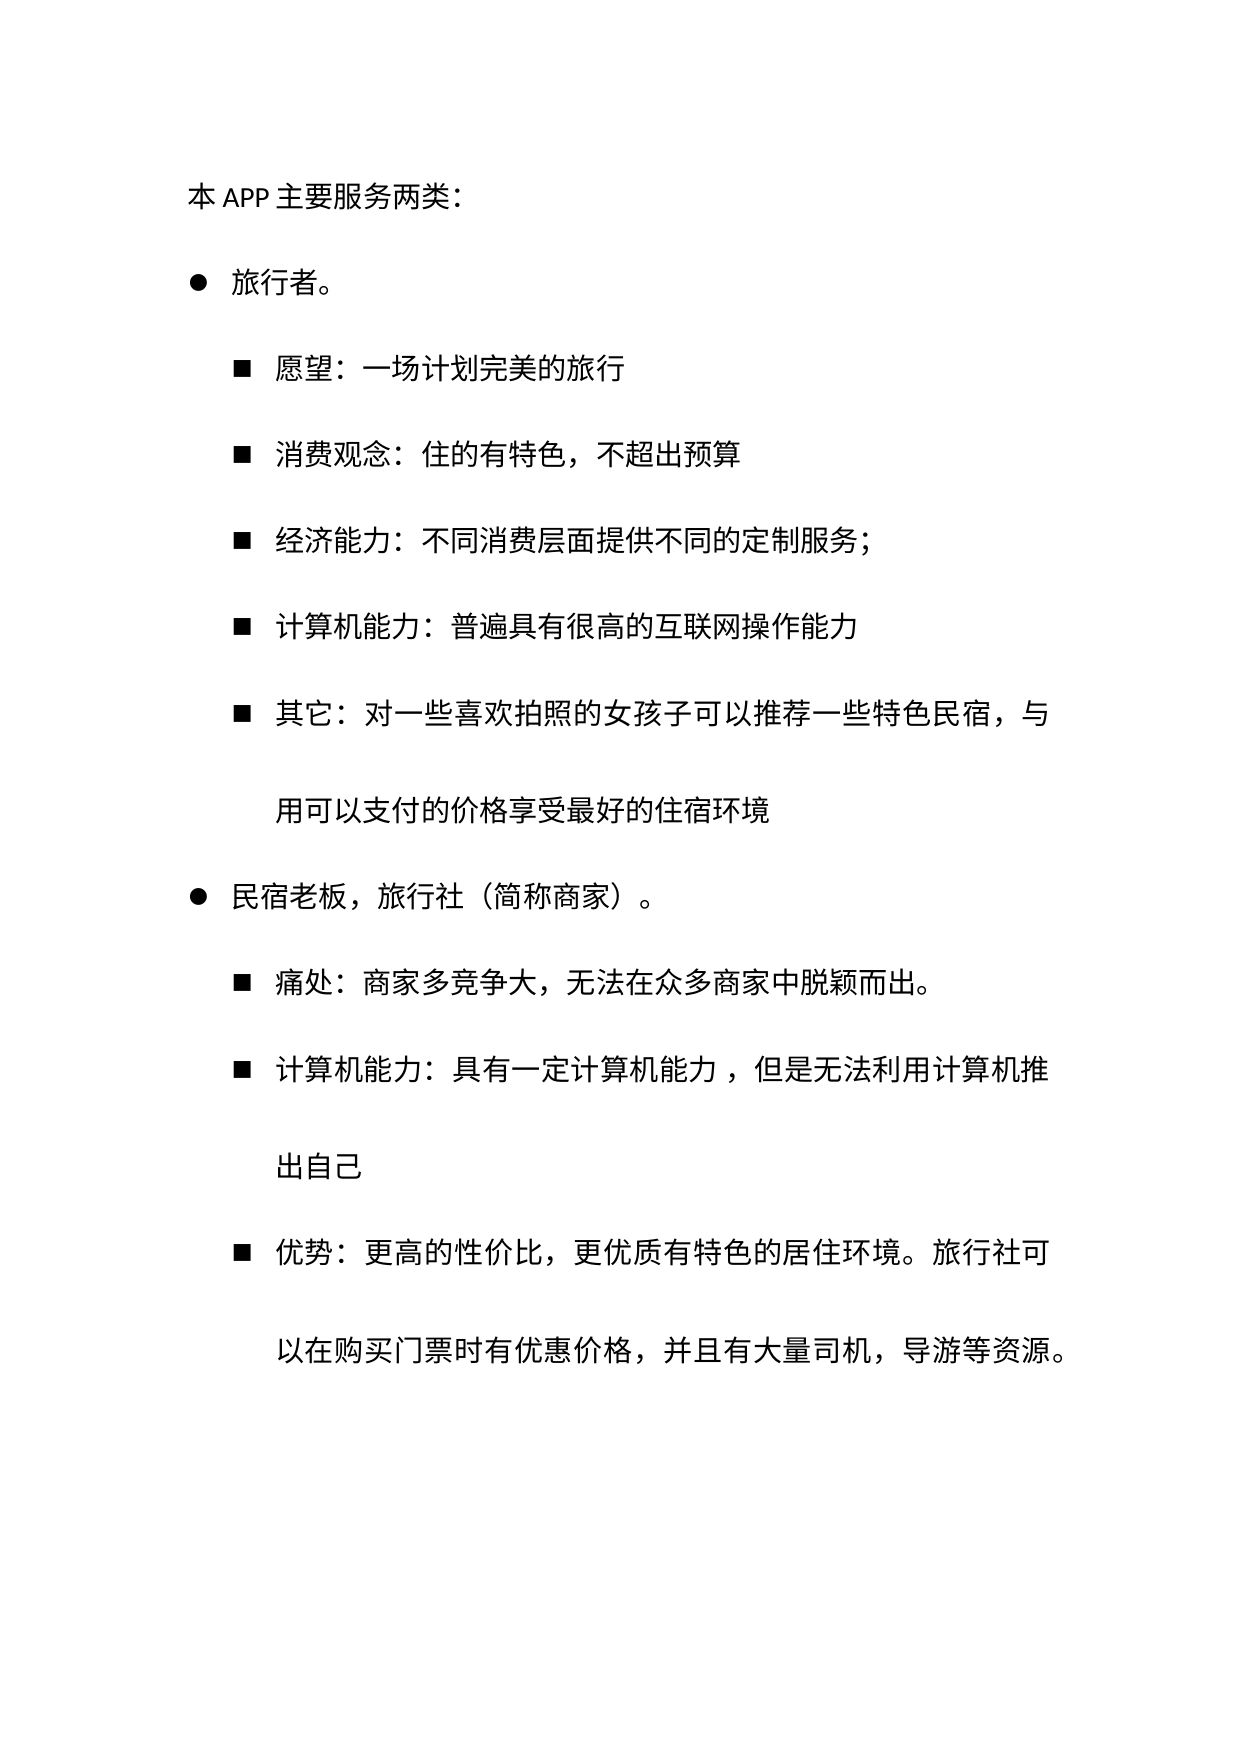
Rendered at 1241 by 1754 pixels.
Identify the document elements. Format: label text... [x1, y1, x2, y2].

list 愿望：一场计划完美的旅行 [231, 334, 1053, 399]
list 计算机能力：普遍具有很高的互联网操作能力 [231, 593, 1053, 658]
list 旅行者。 [187, 248, 1053, 313]
list 痛处：商家多竞争大，无法在众多商家中脱颖而出。 [231, 949, 1053, 1014]
list 计算机能力：具有一定计算机能力 ，但是无法利用计算机推出自己 [231, 1035, 1053, 1197]
list 消费观念：住的有特色，不超出预算 [231, 420, 1053, 485]
list 优势：更高的性价比，更优质有特色的居住环境。旅行社可以在购买门票时有优惠价格，并且有大量司机，导游等资源。 [231, 1218, 1053, 1430]
list 民宿老板，旅行社（简称商家）。 [187, 862, 1053, 927]
list 经济能力：不同消费层面提供不同的定制服务； [231, 507, 1053, 572]
text 本APP主要服务两类： [187, 162, 1053, 227]
list 其它：对一些喜欢拍照的女孩子可以推荐一些特色民宿，与用可以支付的价格享受最好的住宿环境 [231, 679, 1053, 841]
